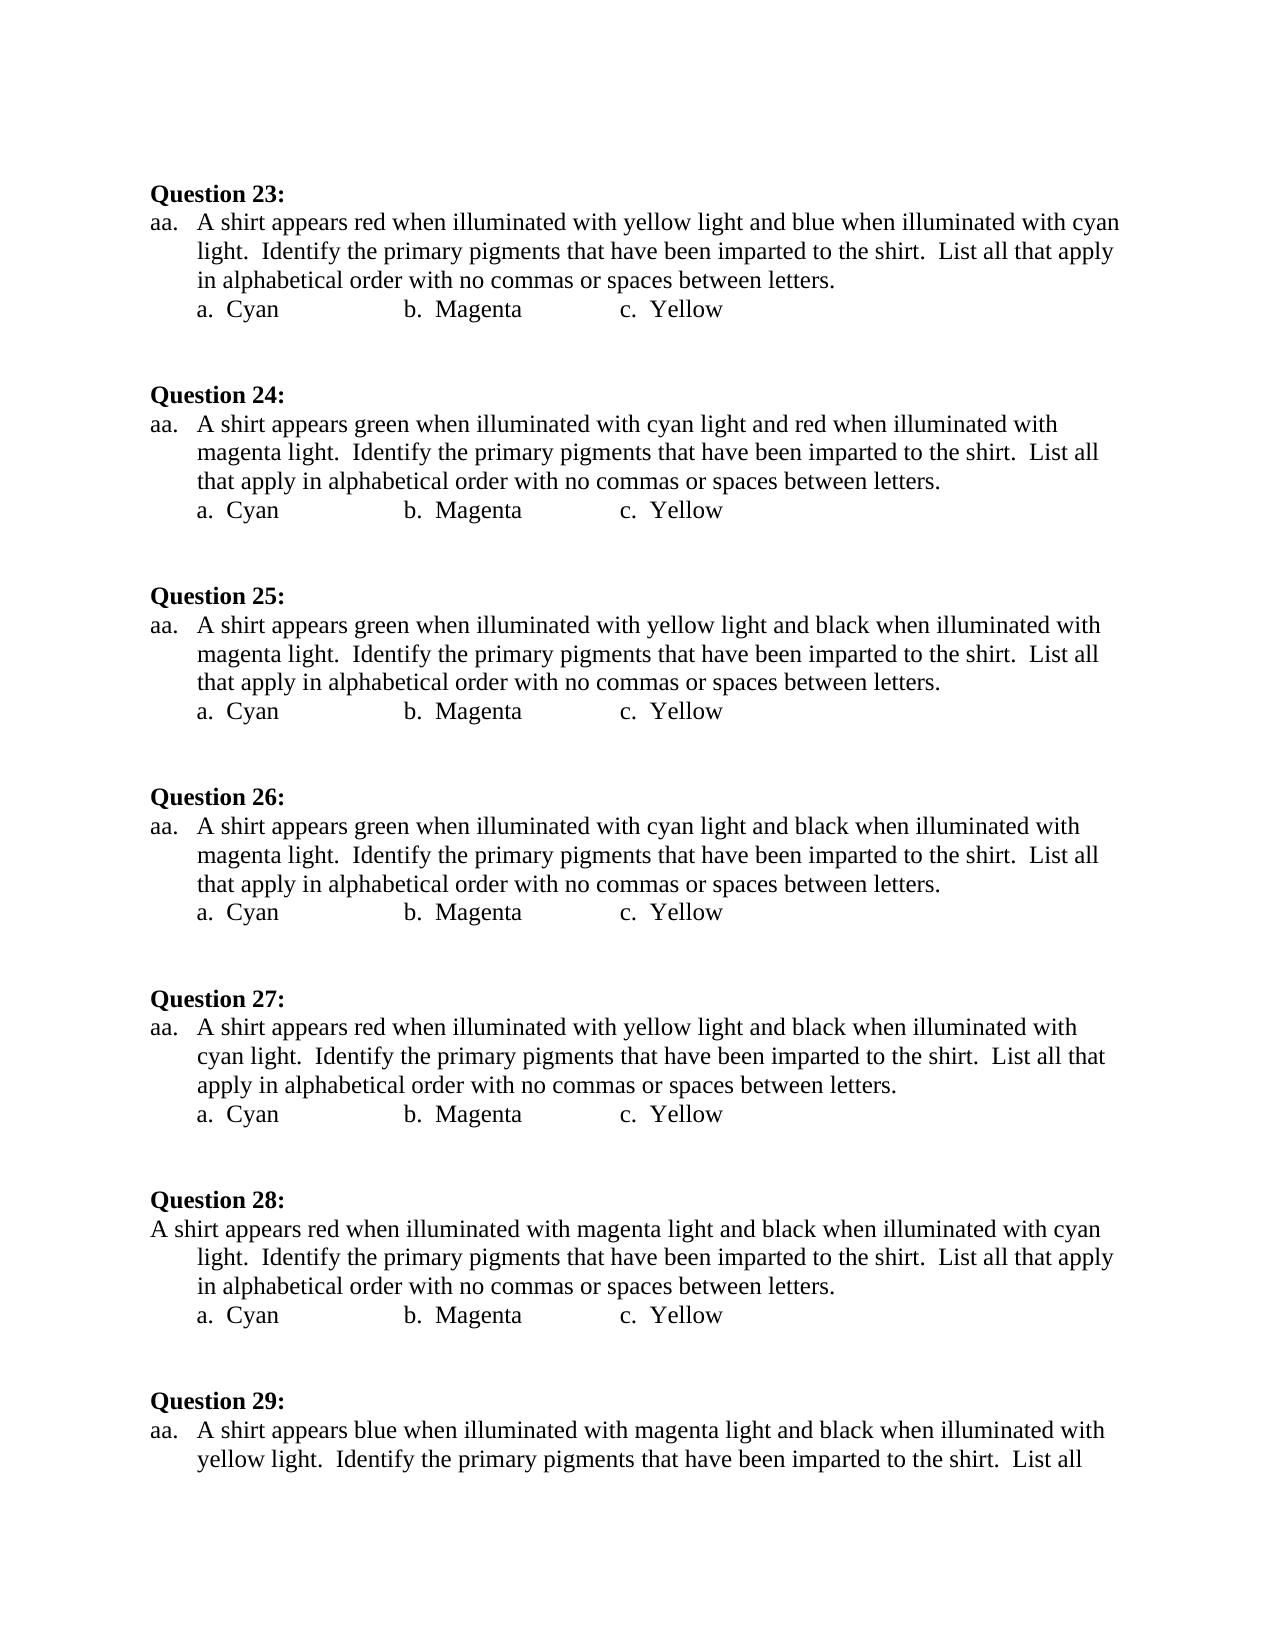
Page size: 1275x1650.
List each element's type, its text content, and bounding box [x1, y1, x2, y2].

text a. Cyan b. Magenta c. Yellow [150, 696, 1125, 725]
text Question 26: [150, 782, 1125, 811]
text aa. A shirt appears green when illuminated with cyan light and black when illuminated with magenta light. Identify the primary pigments that have been imparted to the shirt. List all that apply in alphabetical order with no commas or spaces between letters. [150, 811, 1125, 897]
text a. Cyan b. Magenta c. Yellow [150, 294, 1125, 322]
text Question 24: [150, 380, 1125, 409]
text Question 29: [150, 1386, 1125, 1415]
text a. Cyan b. Magenta c. Yellow [150, 897, 1125, 926]
text a. Cyan b. Magenta c. Yellow [150, 1300, 1125, 1329]
text a. Cyan b. Magenta c. Yellow [150, 1099, 1125, 1127]
text Question 27: [150, 984, 1125, 1012]
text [150, 1415, 1125, 1472]
text Question 28: [150, 1185, 1125, 1214]
text aa. A shirt appears green when illuminated with cyan light and red when illuminated with magenta light. Identify the primary pigments that have been imparted to the shirt. List all that apply in alphabetical order with no commas or spaces between letters. [150, 409, 1125, 495]
text Question 23: [150, 179, 1125, 207]
text aa. A shirt appears green when illuminated with yellow light and black when illuminated with magenta light. Identify the primary pigments that have been imparted to the shirt. List all that apply in alphabetical order with no commas or spaces between letters. [150, 610, 1125, 696]
text aa. A shirt appears red when illuminated with yellow light and black when illuminated with cyan light. Identify the primary pigments that have been imparted to the shirt. List all that apply in alphabetical order with no commas or spaces between letters. [150, 1012, 1125, 1099]
text aa. A shirt appears red when illuminated with yellow light and blue when illuminated with cyan light. Identify the primary pigments that have been imparted to the shirt. List all that apply in alphabetical order with no commas or spaces between letters. [150, 207, 1125, 294]
text Question 25: [150, 581, 1125, 610]
text A shirt appears red when illuminated with magenta light and black when illuminated with cyan light. Identify the primary pigments that have been imparted to the shirt. List all that apply in alphabetical order with no commas or spaces between letters. [150, 1214, 1125, 1300]
text a. Cyan b. Magenta c. Yellow [150, 495, 1125, 524]
